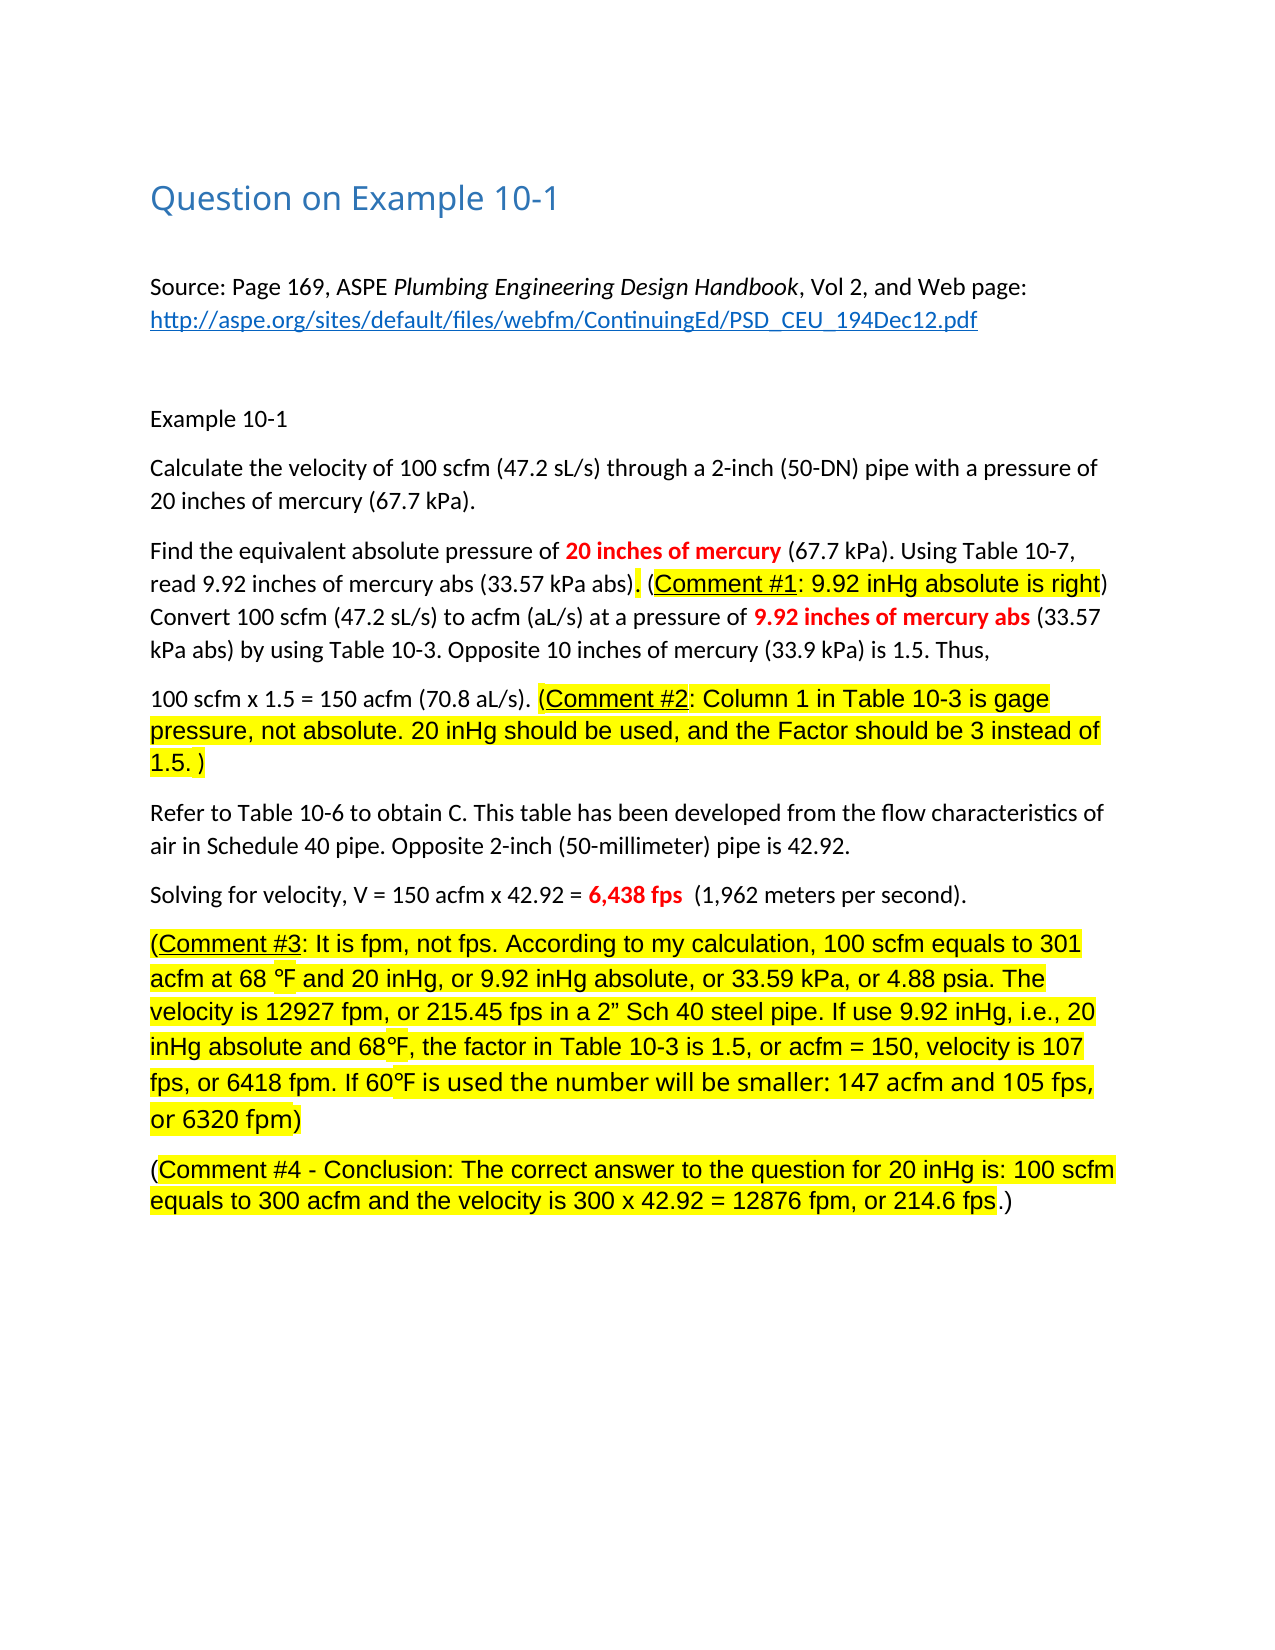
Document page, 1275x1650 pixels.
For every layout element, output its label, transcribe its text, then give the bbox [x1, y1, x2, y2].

text Calculate the velocity of 100 scfm (47.2 sL/s) through a 2-inch (50-DN) pipe with a pressure of 20 inches of mercury (67.7 kPa). [150, 452, 1125, 516]
text Example 10-1 [150, 403, 1125, 433]
subtitle Question on Example 10-1 [150, 175, 1125, 220]
text 100 scfm x 1.5 = 150 acfm (70.8 aL/s). (Comment #2: Column 1 in Table 10-3 is gage pressure, not absolute. 20 inHg should be used, and the Factor should be 3 instead of 1.5. ) [150, 683, 1125, 778]
text (Comment #4 - Conclusion: The correct answer to the question for 20 inHg is: 100 scfm equals to 300 acfm and the velocity is 300 x 42.92 = 12876 fpm, or 214.6 fps.) [150, 1155, 1125, 1215]
text Find the equivalent absolute pressure of 20 inches of mercury (67.7 kPa). Using Table 10-7, read 9.92 inches of mercury abs (33.57 kPa abs). (Comment #1: 9.92 inHg absolute is right) Convert 100 scfm (47.2 sL/s) to acfm (aL/s) at a pressure of 9.92 inches of mercury abs (33.57 kPa abs) by using Table 10-3. Opposite 10 inches of mercury (33.9 kPa) is 1.5. Thus, [150, 535, 1125, 664]
text Refer to Table 10-6 to obtain C. This table has been developed from the flow characteristics of air in Schedule 40 pipe. Opposite 2-inch (50-millimeter) pipe is 42.92. [150, 797, 1125, 860]
text (Comment #3: It is fpm, not fps. According to my calculation, 100 scfm equals to 301 acfm at 68 ℉ and 20 inHg, or 9.92 inHg absolute, or 33.59 kPa, or 4.88 psia. The velocity is 12927 fpm, or 215.45 fps in a 2” Sch 40 steel pipe. If use 9.92 inHg, i.e., 20 inHg absolute and 68℉, the factor in Table 10-3 is 1.5, or acfm = 150, velocity is 107 fps, or 6418 fpm. If 60℉ is used the number will be smaller: 147 acfm and 105 fps, or 6320 fpm) [150, 929, 1125, 1136]
text Solving for velocity, V = 150 acfm x 42.92 = 6,438 fps (1,962 meters per second). [150, 879, 1125, 910]
text Source: Page 169, ASPE Plumbing Engineering Design Handbook, Vol 2, and Web page: http://aspe.org/sites/default/files/webfm/ContinuingEd/PSD_CEU_194Dec12.pdf [150, 271, 1125, 334]
